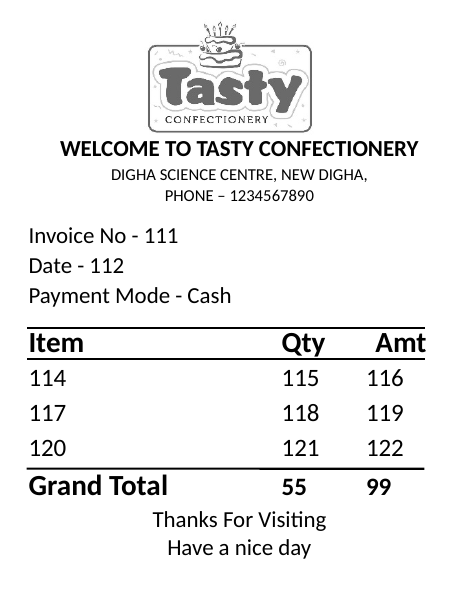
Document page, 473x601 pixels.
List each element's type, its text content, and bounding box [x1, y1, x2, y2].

text Invoice No - 111 [28, 221, 450, 249]
text Item Qty Amt [28, 324, 450, 359]
text Grand Total 55 99 [28, 467, 450, 503]
text 120 121 122 [28, 432, 450, 463]
text 114 115 116 [28, 362, 450, 393]
text Thanks For Visiting [28, 506, 450, 533]
text WELCOME TO TASTY CONFECTIONERY [28, 134, 450, 162]
text Payment Mode - Cash [28, 282, 450, 310]
text Date - 112 [28, 251, 450, 279]
text Have a nice day [28, 533, 450, 562]
text PHONE – 1234567890 [28, 186, 450, 206]
picture [143, 19, 315, 134]
text DIGHA SCIENCE CENTRE, NEW DIGHA, [28, 164, 450, 184]
text 117 118 119 [28, 397, 450, 428]
